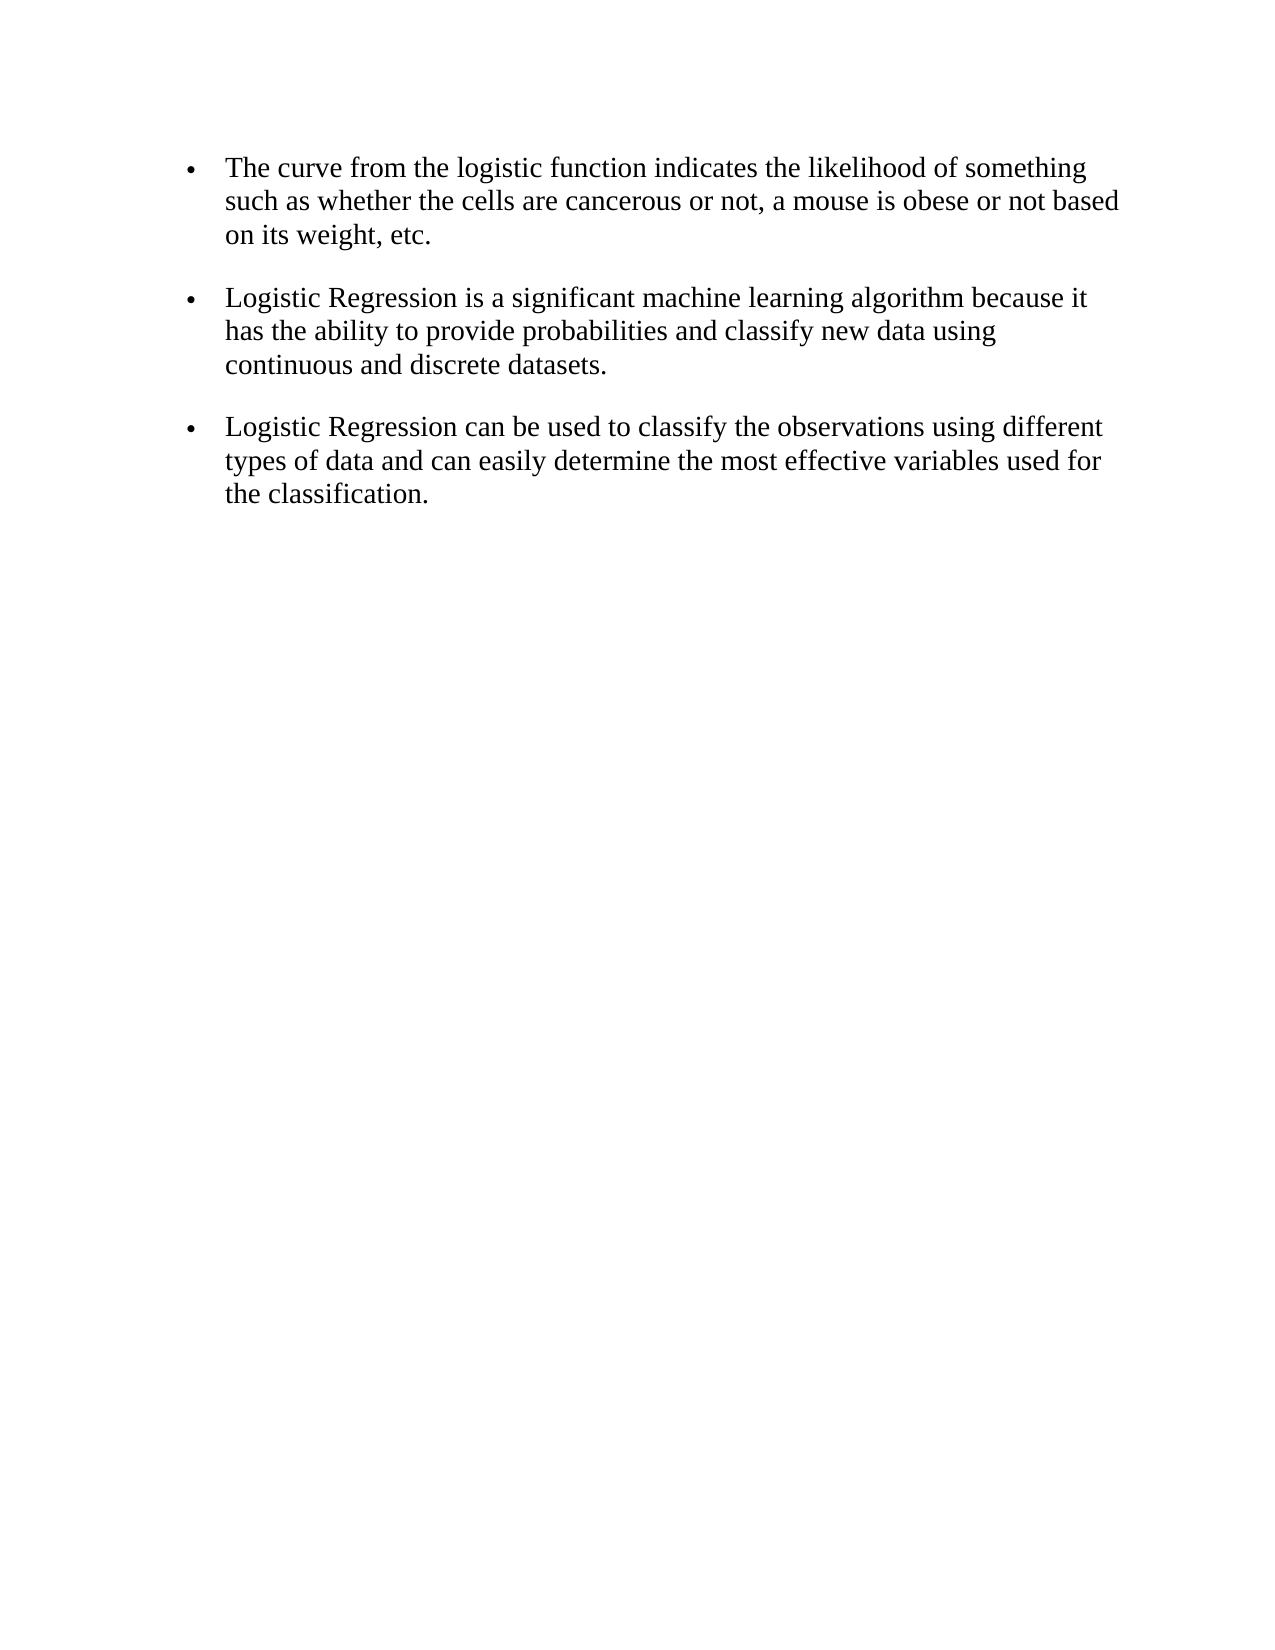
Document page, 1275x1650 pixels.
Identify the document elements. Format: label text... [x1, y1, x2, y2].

list Logistic Regression can be used to classify the observations using different types of data and can easily determine the most effective variables used for the classification. [187, 409, 1125, 510]
list The curve from the logistic function indicates the likelihood of something such as whether the cells are cancerous or not, a mouse is obese or not based on its weight, etc. [187, 150, 1125, 251]
list Logistic Regression is a significant machine learning algorithm because it has the ability to provide probabilities and classify new data using continuous and discrete datasets. [187, 280, 1125, 380]
